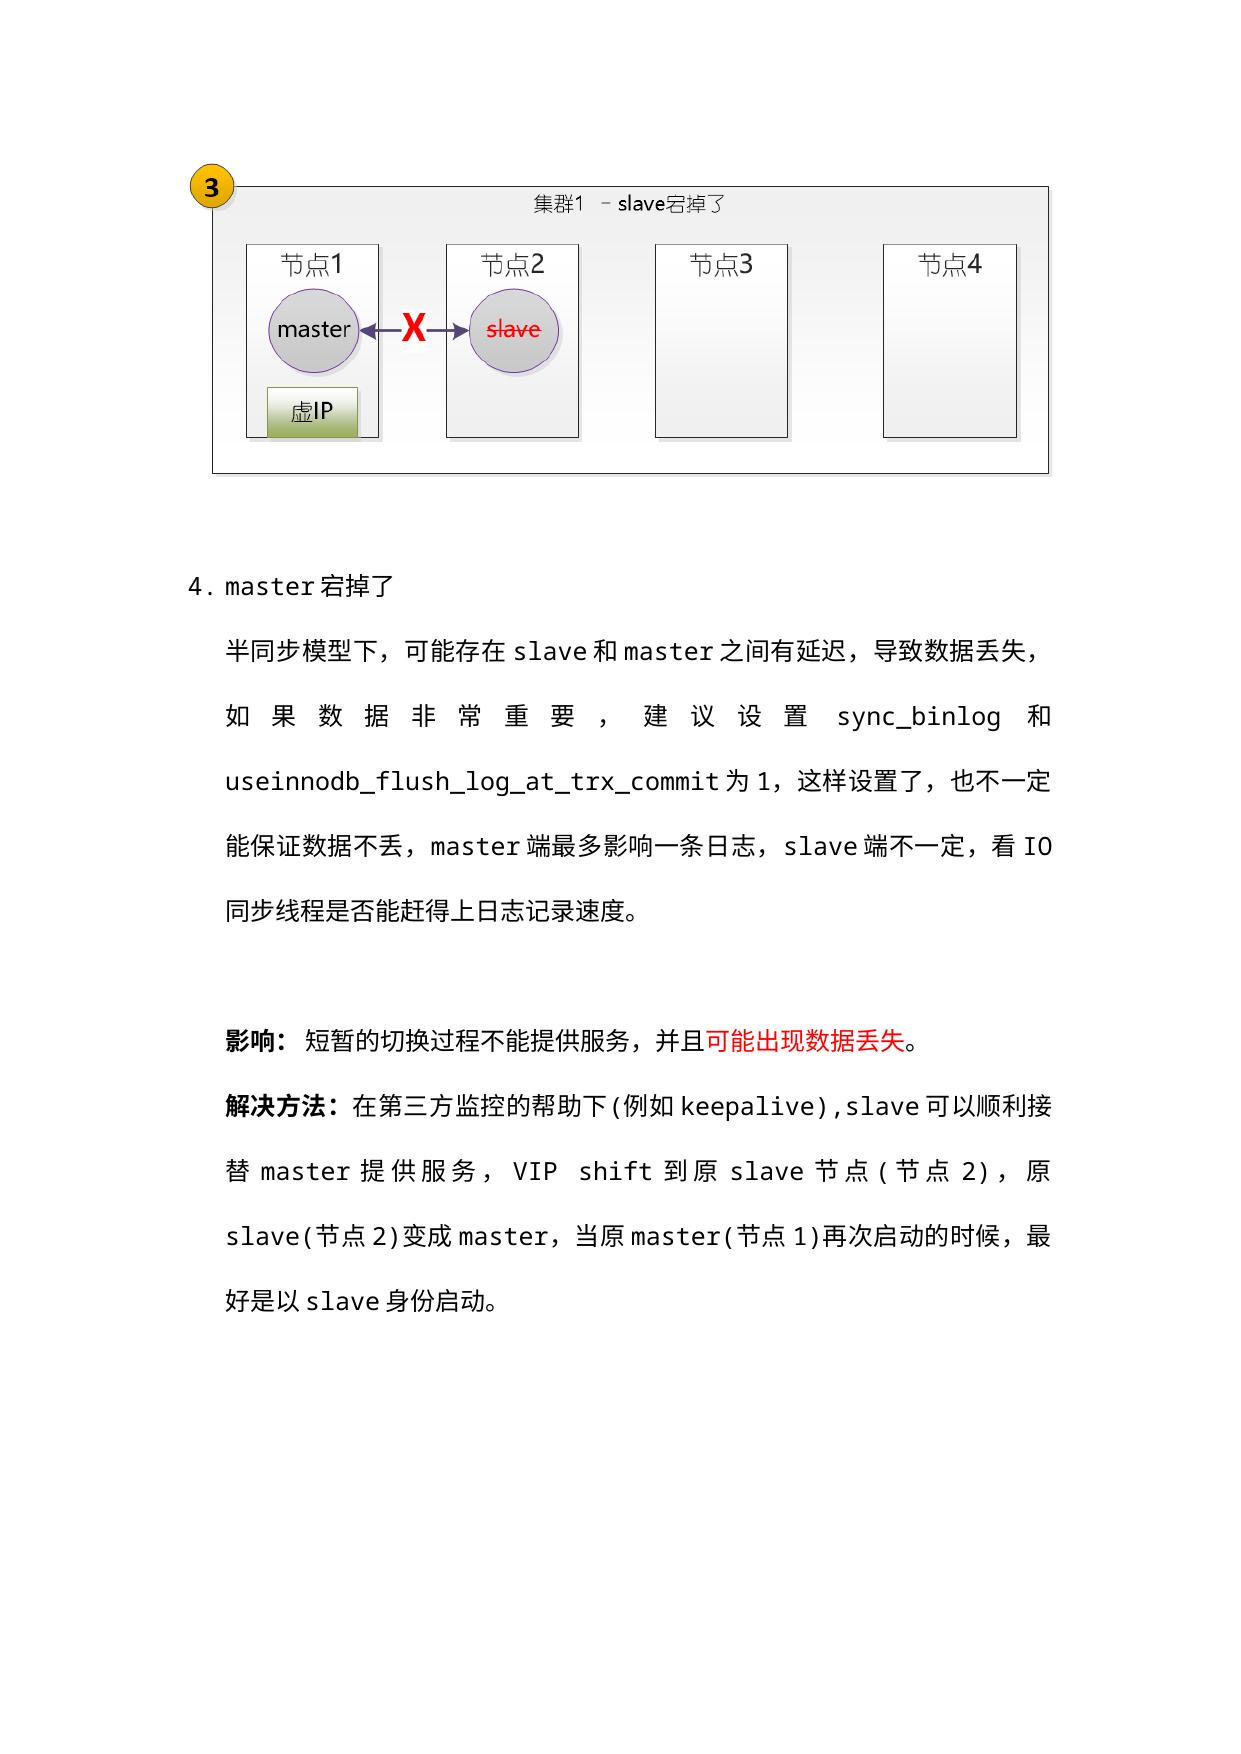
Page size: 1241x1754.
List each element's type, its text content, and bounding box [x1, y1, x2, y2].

list 半同步模型下，可能存在slave和master之间有延迟，导致数据丢失，如果数据非常重要，建议设置sync_binlog和useinnodb_flush_log_at_trx_commit为1，这样设置了，也不一定能保证数据不丢，master端最多影响一条日志，slave端不一定，看IO同步线程是否能赶得上日志记录速度。 [225, 617, 1053, 942]
list master宕掉了 [187, 552, 1053, 617]
picture [187, 162, 1053, 477]
list 影响： 短暂的切换过程不能提供服务，并且可能出现数据丢失。 [225, 1007, 1053, 1072]
list 解决方法：在第三方监控的帮助下(例如keepalive),slave可以顺利接替master提供服务，VIP shift到原slave节点(节点2)，原slave(节点2)变成master，当原master(节点1)再次启动的时候，最好是以slave身份启动。 [225, 1072, 1053, 1332]
